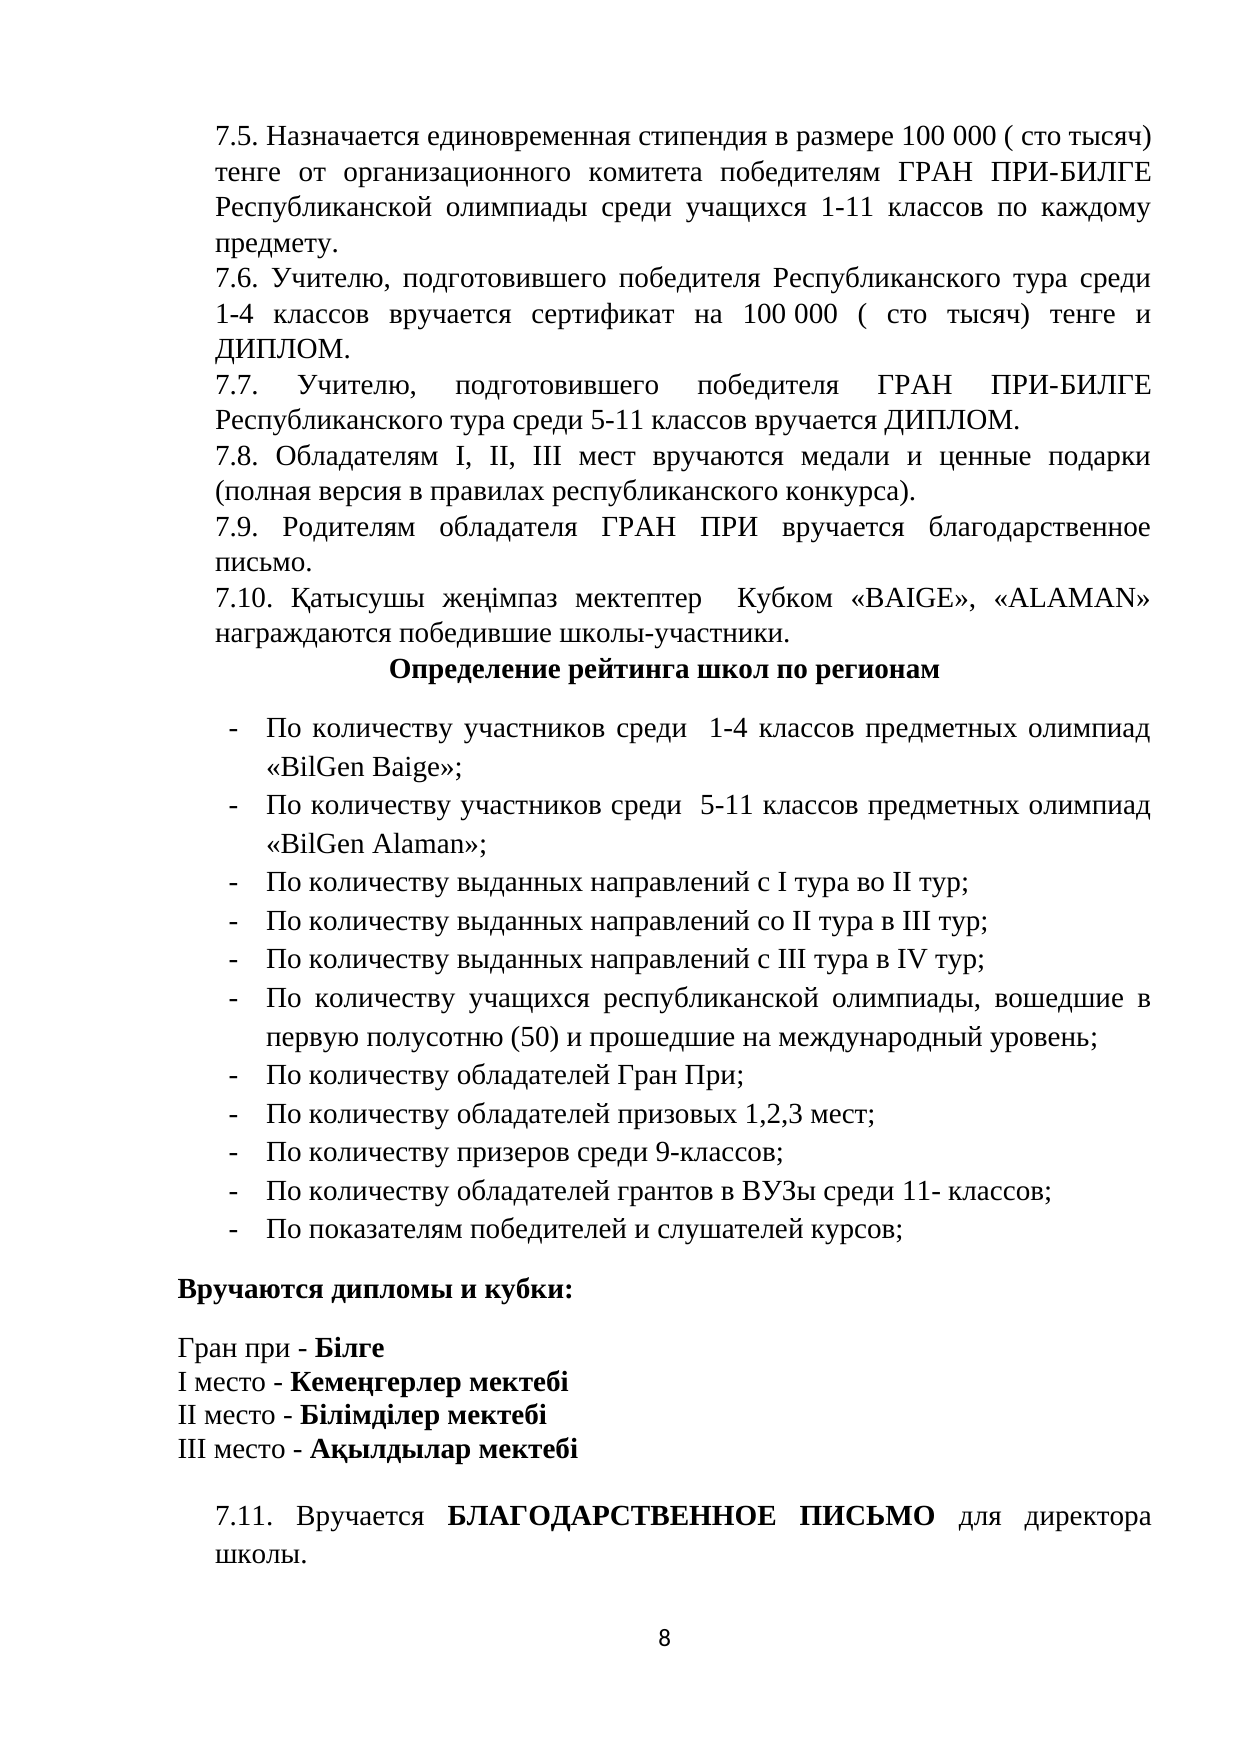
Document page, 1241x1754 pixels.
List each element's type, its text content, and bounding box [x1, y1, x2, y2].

text Вручаются дипломы и кубки: [177, 1271, 1152, 1304]
list По количеству обладателей грантов в ВУЗы среди 11- классов; [228, 1173, 1152, 1206]
list По количеству участников среди 1-4 классов предметных олимпиад «BilGen Baige»; [228, 710, 1152, 782]
text 7.6. Учителю, подготовившего победителя Республиканского тура среди 1-4 классов вручается сертификат на 100 000 ( сто тысяч) тенге и ДИПЛОМ. [215, 260, 1152, 365]
text Гран при - Білге [177, 1330, 1152, 1364]
list По количеству выданных направлений с І тура во ІІ тур; [228, 864, 1152, 898]
text ІІ место - Білімділер мектебі [177, 1397, 1152, 1431]
list По количеству выданных направлений со ІІ тура в ІІІ тур; [228, 903, 1152, 937]
list По количеству призеров среди 9-классов; [228, 1134, 1152, 1168]
list По показателям победителей и слушателей курсов; [228, 1211, 1152, 1245]
text 7.9. Родителям обладателя ГРАН ПРИ вручается благодарственное письмо. [215, 509, 1152, 578]
text ІІІ место - Ақылдылар мектебі [177, 1431, 1152, 1464]
text 7.8. Обладателям І, ІІ, ІІІ мест вручаются медали и ценные подарки (полная версия в правилах республиканского конкурса). [215, 438, 1152, 507]
text 7.5. Назначается единовременная стипендия в размере 100 000 ( сто тысяч) тенге от организационного комитета победителям ГРАН ПРИ-БИЛГЕ Республиканской олимпиады среди учащихся 1-11 классов по каждому предмету. [215, 118, 1152, 258]
list По количеству участников среди 5-11 классов предметных олимпиад «BilGen Alaman»; [228, 787, 1152, 859]
text 7.11. Вручается БЛАГОДАРСТВЕННОЕ ПИСЬМО для директора школы. [215, 1498, 1152, 1570]
list По количеству обладателей Гран При; [228, 1057, 1152, 1091]
list По количеству учащихся республиканской олимпиады, вошедшие в первую полусотню (50) и прошедшие на международный уровень; [228, 980, 1152, 1052]
text 7.10. Қатысушы жеңімпаз мектептер Кубком «BAIGE», «ALAMAN» награждаются победившие школы-участники. [215, 580, 1152, 649]
list По количеству обладателей призовых 1,2,3 мест; [228, 1096, 1152, 1129]
text Определение рейтинга школ по регионам [177, 651, 1152, 684]
text І место - Кемеңгерлер мектебі [177, 1364, 1152, 1397]
list По количеству выданных направлений с ІІІ тура в IV тур; [228, 942, 1152, 975]
text 7.7. Учителю, подготовившего победителя ГРАН ПРИ-БИЛГЕ Республиканского тура среди 5-11 классов вручается ДИПЛОМ. [215, 367, 1152, 436]
